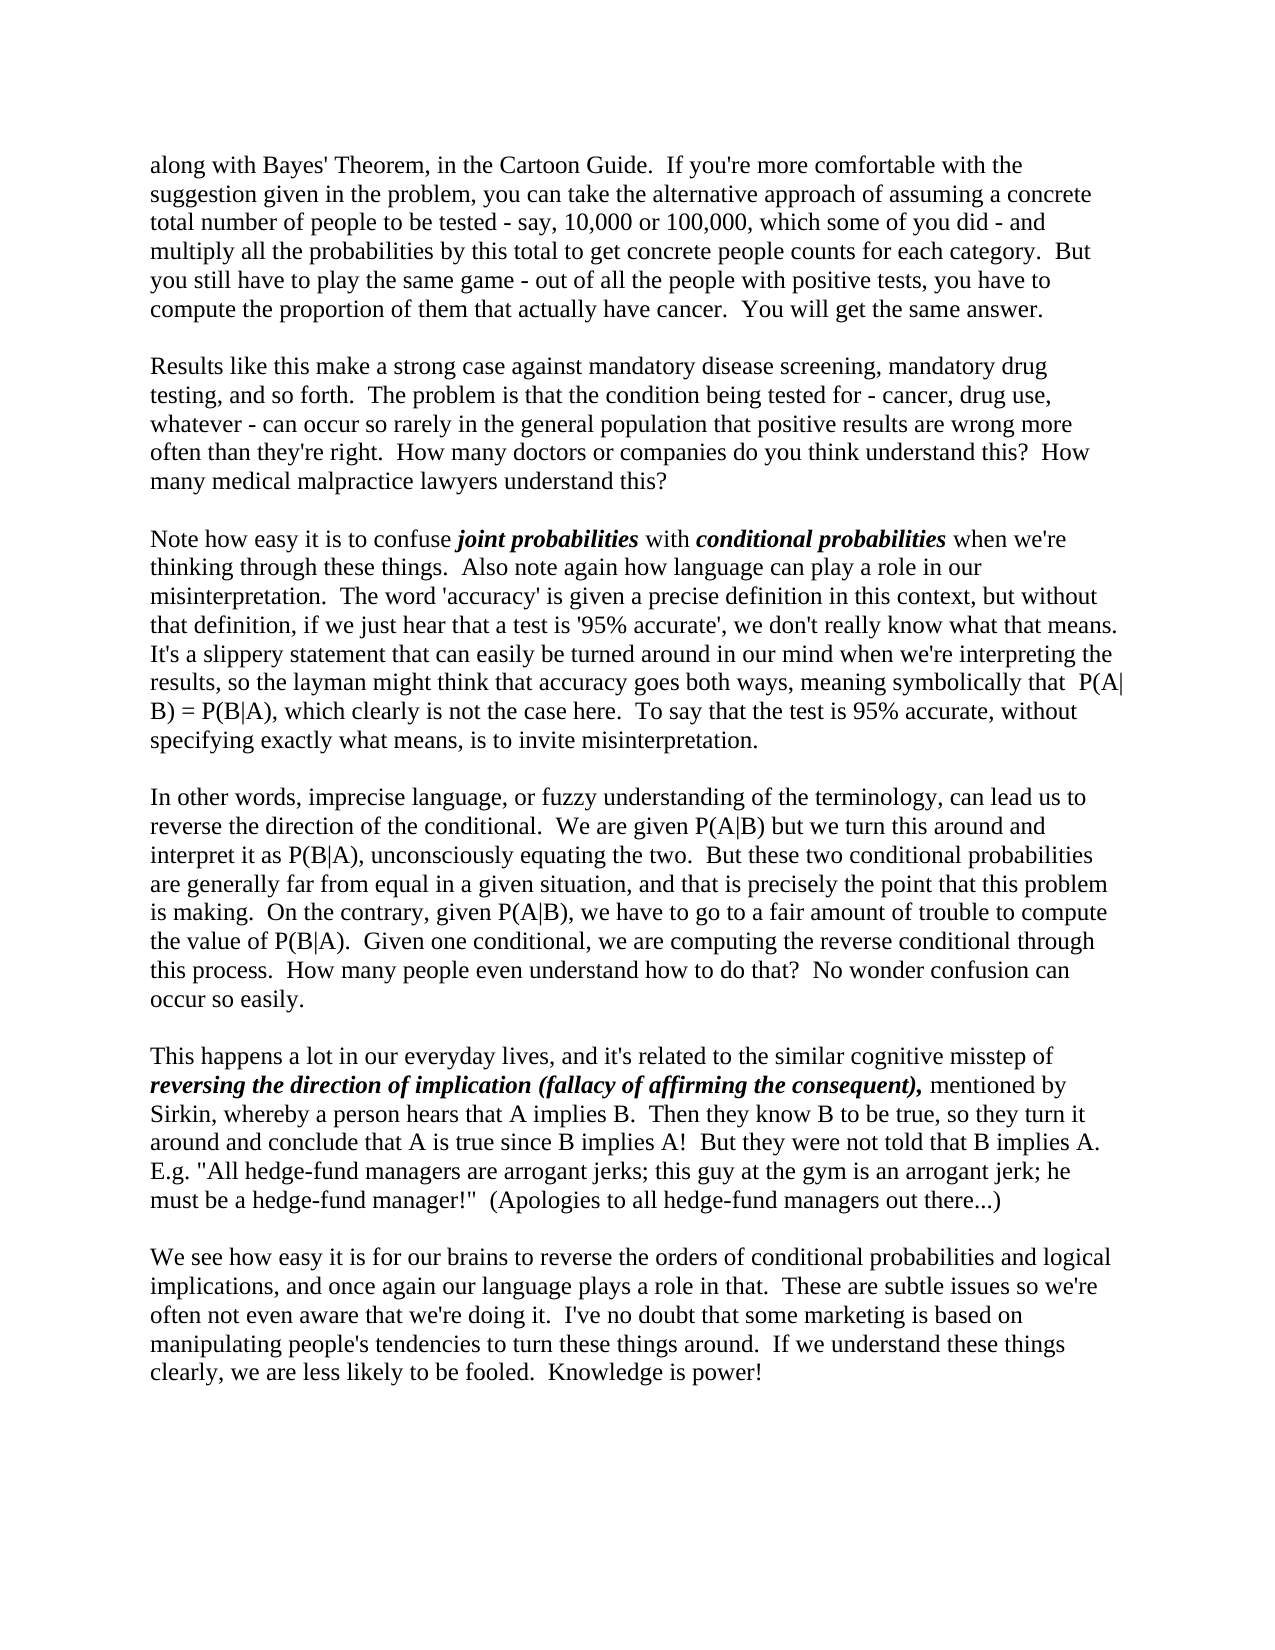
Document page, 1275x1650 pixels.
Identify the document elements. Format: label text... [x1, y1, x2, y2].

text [150, 150, 1125, 495]
text Note how easy it is to confuse joint probabilities with conditional probabilities when we're thinking through these things. Also note again how language can play a role in our misinterpretation. The word 'accuracy' is given a precise definition in this context, but without that definition, if we just hear that a test is '95% accurate', we don't really know what that means. It's a slippery statement that can easily be turned around in our mind when we're interpreting the results, so the layman might think that accuracy goes both ways, meaning symbolically that P(A|B) = P(B|A), which clearly is not the case here. To say that the test is 95% accurate, without specifying exactly what means, is to invite misinterpretation. In other words, imprecise language, or fuzzy understanding of the terminology, can lead us to reverse the direction of the conditional. We are given P(A|B) but we turn this around and interpret it as P(B|A), unconsciously equating the two. But these two conditional probabilities are generally far from equal in a given situation, and that is precisely the point that this problem is making. On the contrary, given P(A|B), we have to go to a fair amount of trouble to compute the value of P(B|A). Given one conditional, we are computing the reverse conditional through this process. How many people even understand how to do that? No wonder confusion can occur so easily. This happens a lot in our everyday lives, and it's related to the similar cognitive misstep of reversing the direction of implication (fallacy of affirming the consequent), mentioned by Sirkin, whereby a person hears that A implies B. Then they know B to be true, so they turn it around and conclude that A is true since B implies A! But they were not told that B implies A. E.g. "All hedge-fund managers are arrogant jerks; this guy at the gym is an arrogant jerk; he must be a hedge-fund manager!" (Apologies to all hedge-fund managers out there...) We see how easy it is for our brains to reverse the orders of conditional probabilities and logical implications, and once again our language plays a role in that. These are subtle issues so we're often not even aware that we're doing it. I've no doubt that some marketing is based on manipulating people's tendencies to turn these things around. If we understand these things clearly, we are less likely to be fooled. Knowledge is power! [150, 495, 1125, 1443]
